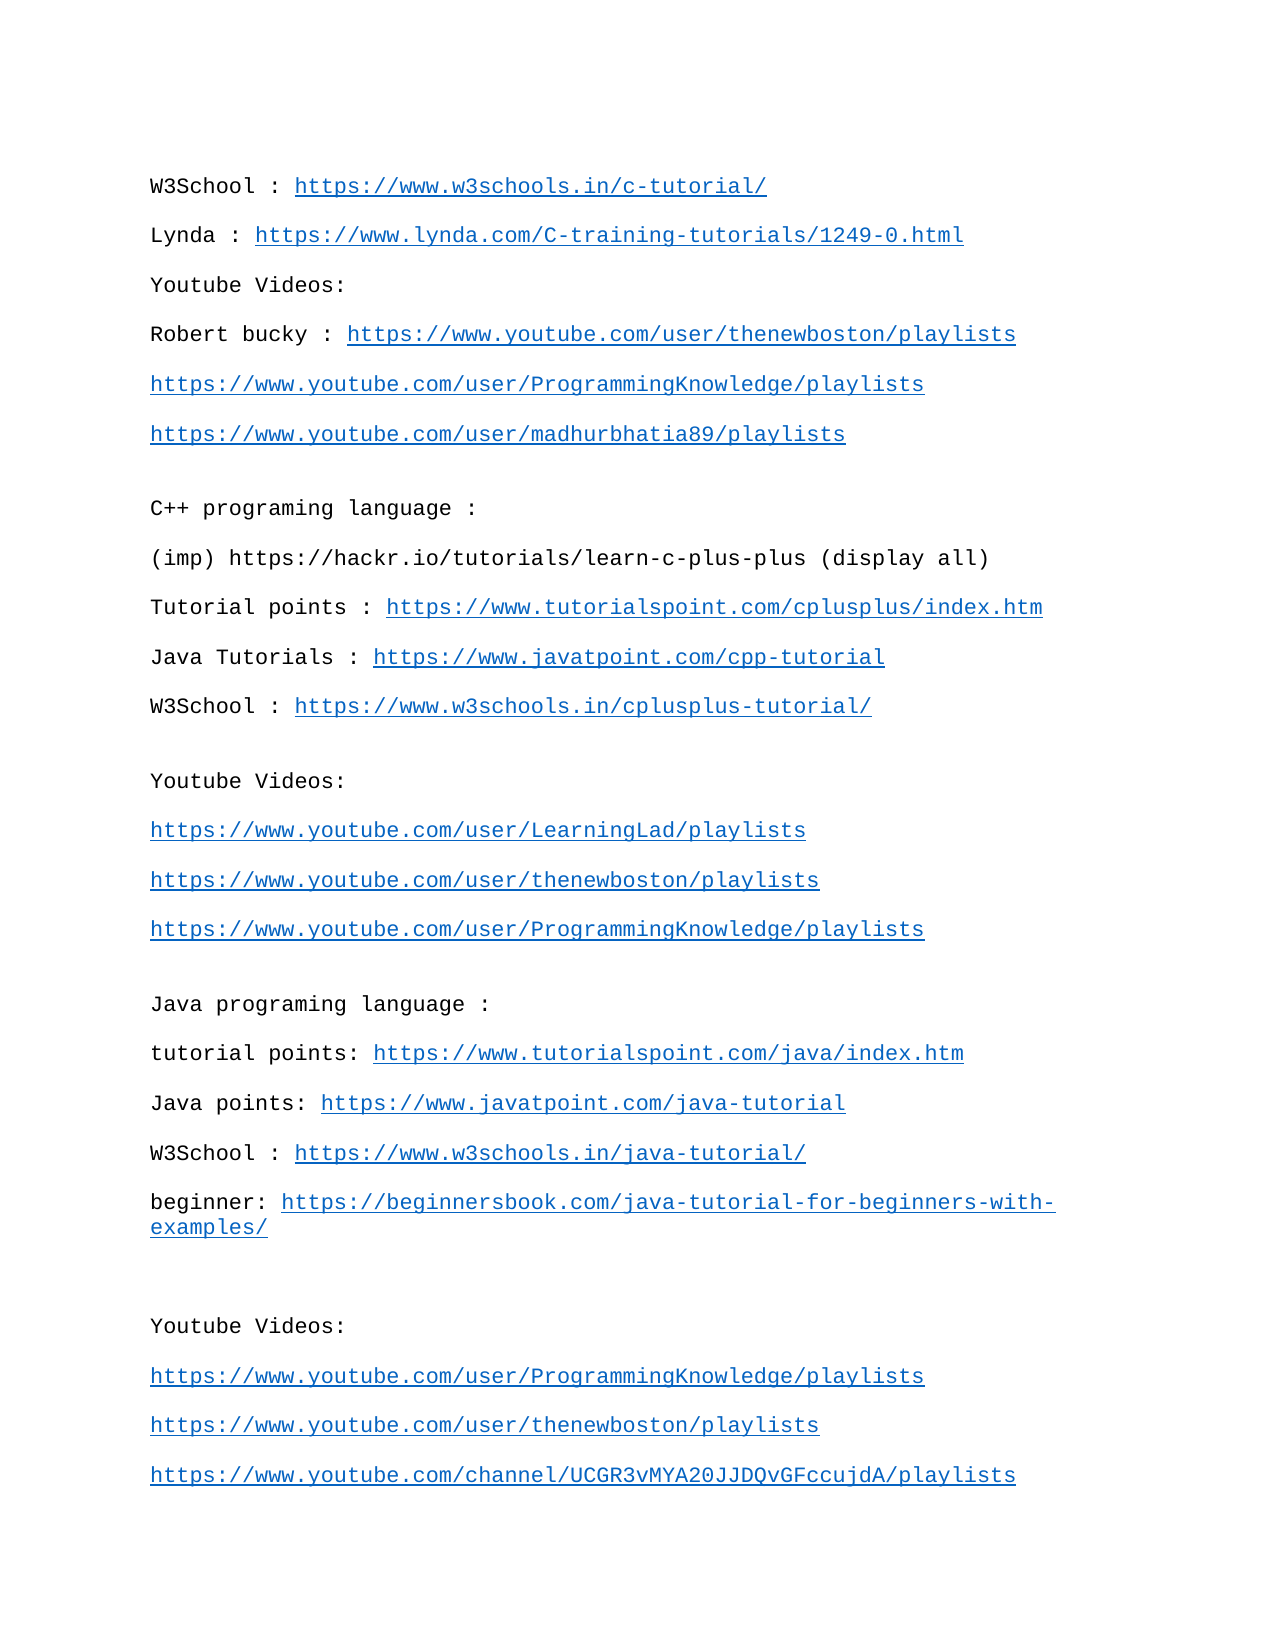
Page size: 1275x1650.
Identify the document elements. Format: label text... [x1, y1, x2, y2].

text Tutorial points : https://www.tutorialspoint.com/cplusplus/index.htm [150, 596, 1125, 621]
text Java programing language : [150, 993, 1125, 1018]
text https://www.youtube.com/user/thenewboston/playlists [150, 869, 1125, 894]
text W3School : https://www.w3schools.in/java-tutorial/ [150, 1142, 1125, 1166]
text Youtube Videos: [150, 1315, 1125, 1340]
text (imp) https://hackr.io/tutorials/learn-c-plus-plus (display all) [150, 547, 1125, 571]
text W3School : https://www.w3schools.in/c-tutorial/ [150, 175, 1125, 199]
text Youtube Videos: [150, 770, 1125, 794]
text https://www.youtube.com/user/ProgrammingKnowledge/playlists [150, 373, 1125, 398]
text beginner: https://beginnersbook.com/java-tutorial-for-beginners-with-examples/ [150, 1191, 1125, 1241]
text https://www.youtube.com/user/ProgrammingKnowledge/playlists [150, 1365, 1125, 1389]
text W3School : https://www.w3schools.in/cplusplus-tutorial/ [150, 695, 1125, 720]
text https://www.youtube.com/user/thenewboston/playlists [150, 1414, 1125, 1439]
text C++ programing language : [150, 497, 1125, 522]
text https://www.youtube.com/user/madhurbhatia89/playlists [150, 423, 1125, 447]
text https://www.youtube.com/channel/UCGR3vMYA20JJDQvGFccujdA/playlists [150, 1464, 1125, 1489]
text https://www.youtube.com/user/LearningLad/playlists [150, 819, 1125, 844]
text Java points: https://www.javatpoint.com/java-tutorial [150, 1092, 1125, 1117]
text tutorial points: https://www.tutorialspoint.com/java/index.htm [150, 1042, 1125, 1067]
text Lynda : https://www.lynda.com/C-training-tutorials/1249-0.html [150, 224, 1125, 249]
text Robert bucky : https://www.youtube.com/user/thenewboston/playlists [150, 323, 1125, 348]
text Java Tutorials : https://www.javatpoint.com/cpp-tutorial [150, 646, 1125, 671]
text https://www.youtube.com/user/ProgrammingKnowledge/playlists [150, 918, 1125, 943]
text Youtube Videos: [150, 274, 1125, 299]
